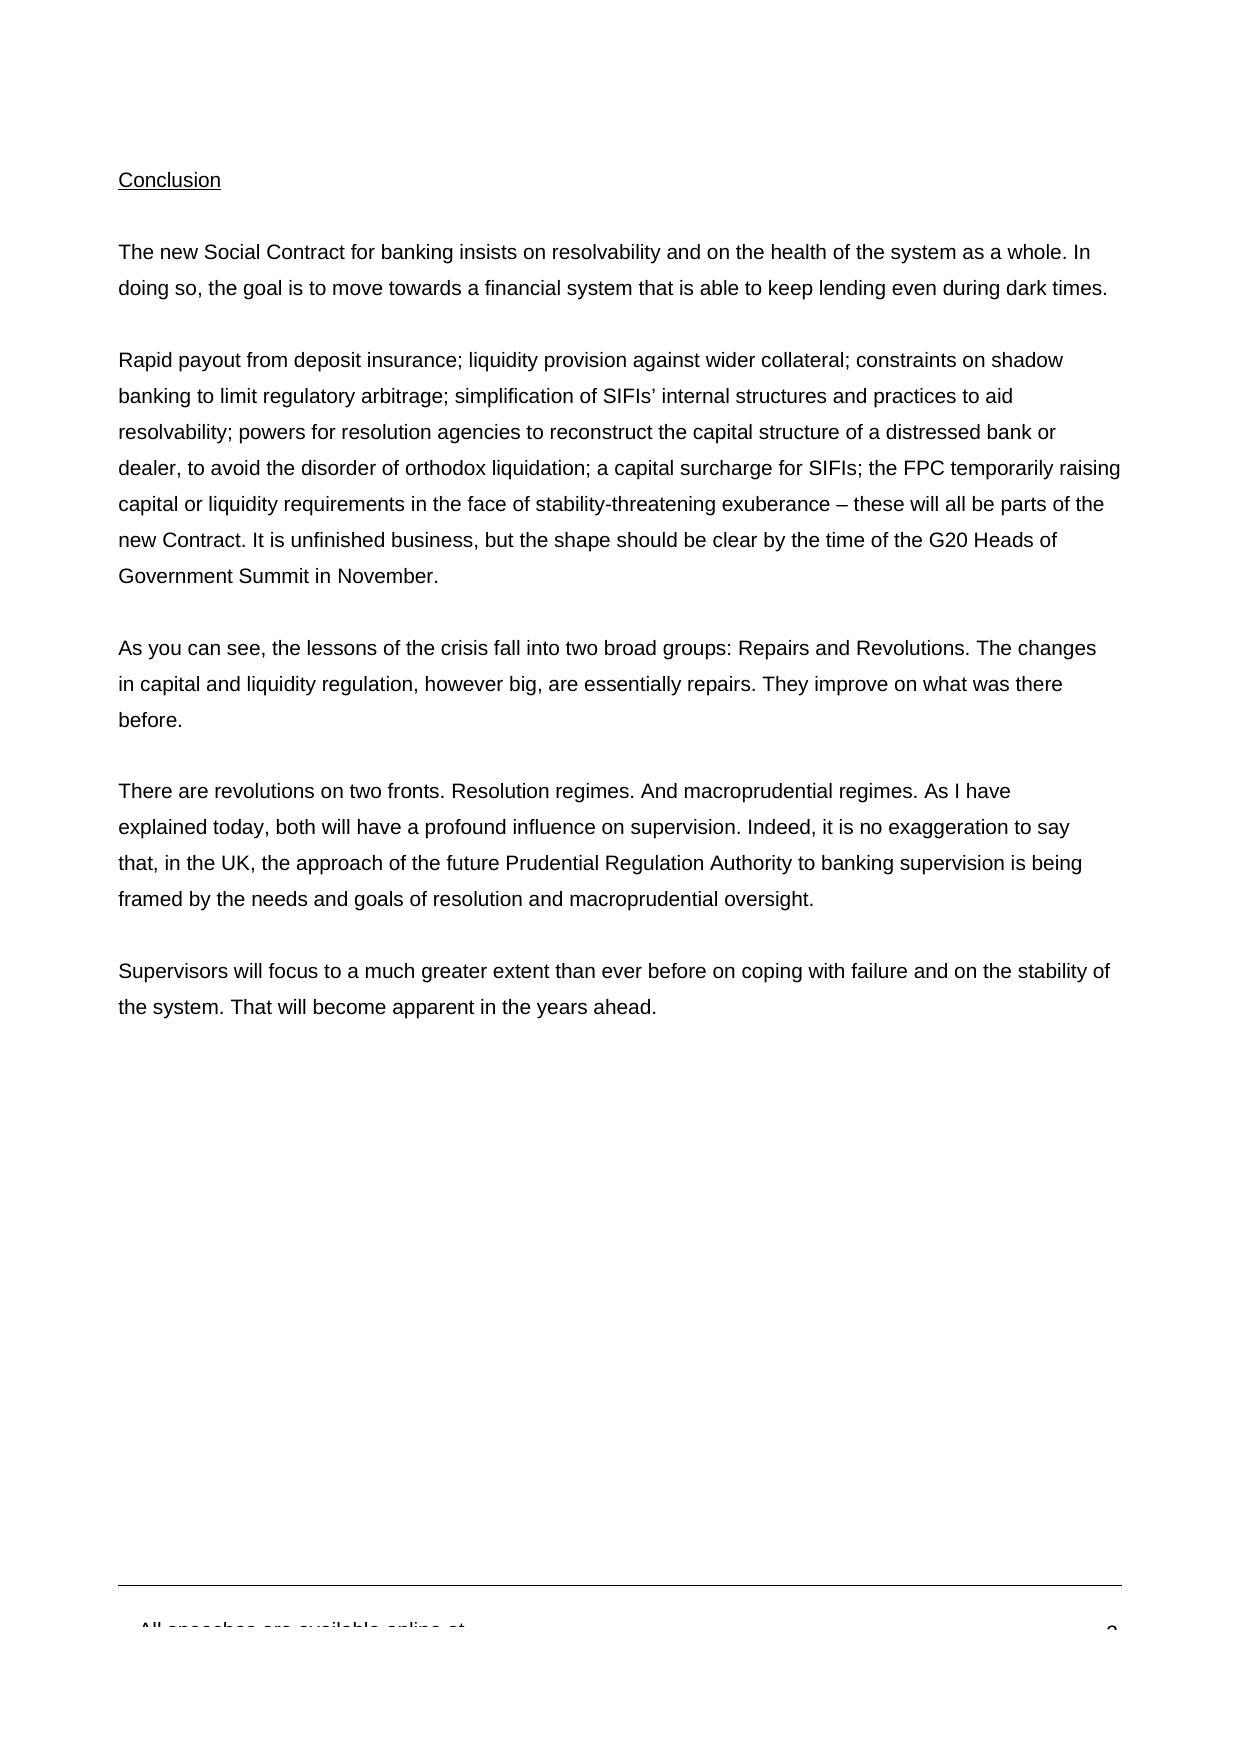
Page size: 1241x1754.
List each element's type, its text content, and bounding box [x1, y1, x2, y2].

text Conclusion [118, 168, 1134, 192]
text As you can see, the lessons of the crisis fall into two broad groups: Repairs and Revolutions. The changes in capital and liquidity regulation, however big, are essentially repairs. They improve on what was there before. [118, 636, 1112, 731]
text Supervisors will focus to a much greater extent than ever before on coping with failure and on the stability of the system. That will become apparent in the years ahead. [118, 959, 1114, 1019]
text There are revolutions on two fronts. Resolution regimes. And macroprudential regimes. As I have explained today, both will have a profound influence on supervision. Indeed, it is no exaggeration to say that, in the UK, the approach of the future Prudential Regulation Authority to banking supervision is being framed by the needs and goals of resolution and macroprudential oversight. [118, 779, 1087, 911]
text Rapid payout from deposit insurance; liquidity provision against wider collateral; constraints on shadow banking to limit regulatory arbitrage; simplification of SIFIs’ internal structures and practices to aid resolvability; powers for resolution agencies to reconstruct the capital structure of a distressed bank or dealer, to avoid the disorder of orthodox liquidation; a capital surcharge for SIFIs; the FPC temporarily raising capital or liquidity requirements in the face of stability-threatening exuberance – these will all be parts of the new Contract. It is unfinished business, but the shape should be clear by the time of the G20 Heads of Government Summit in November. [118, 348, 1123, 588]
text The new Social Contract for banking insists on resolvability and on the health of the system as a whole. In doing so, the goal is to move towards a financial system that is able to keep lending even during dark times. [118, 240, 1112, 300]
